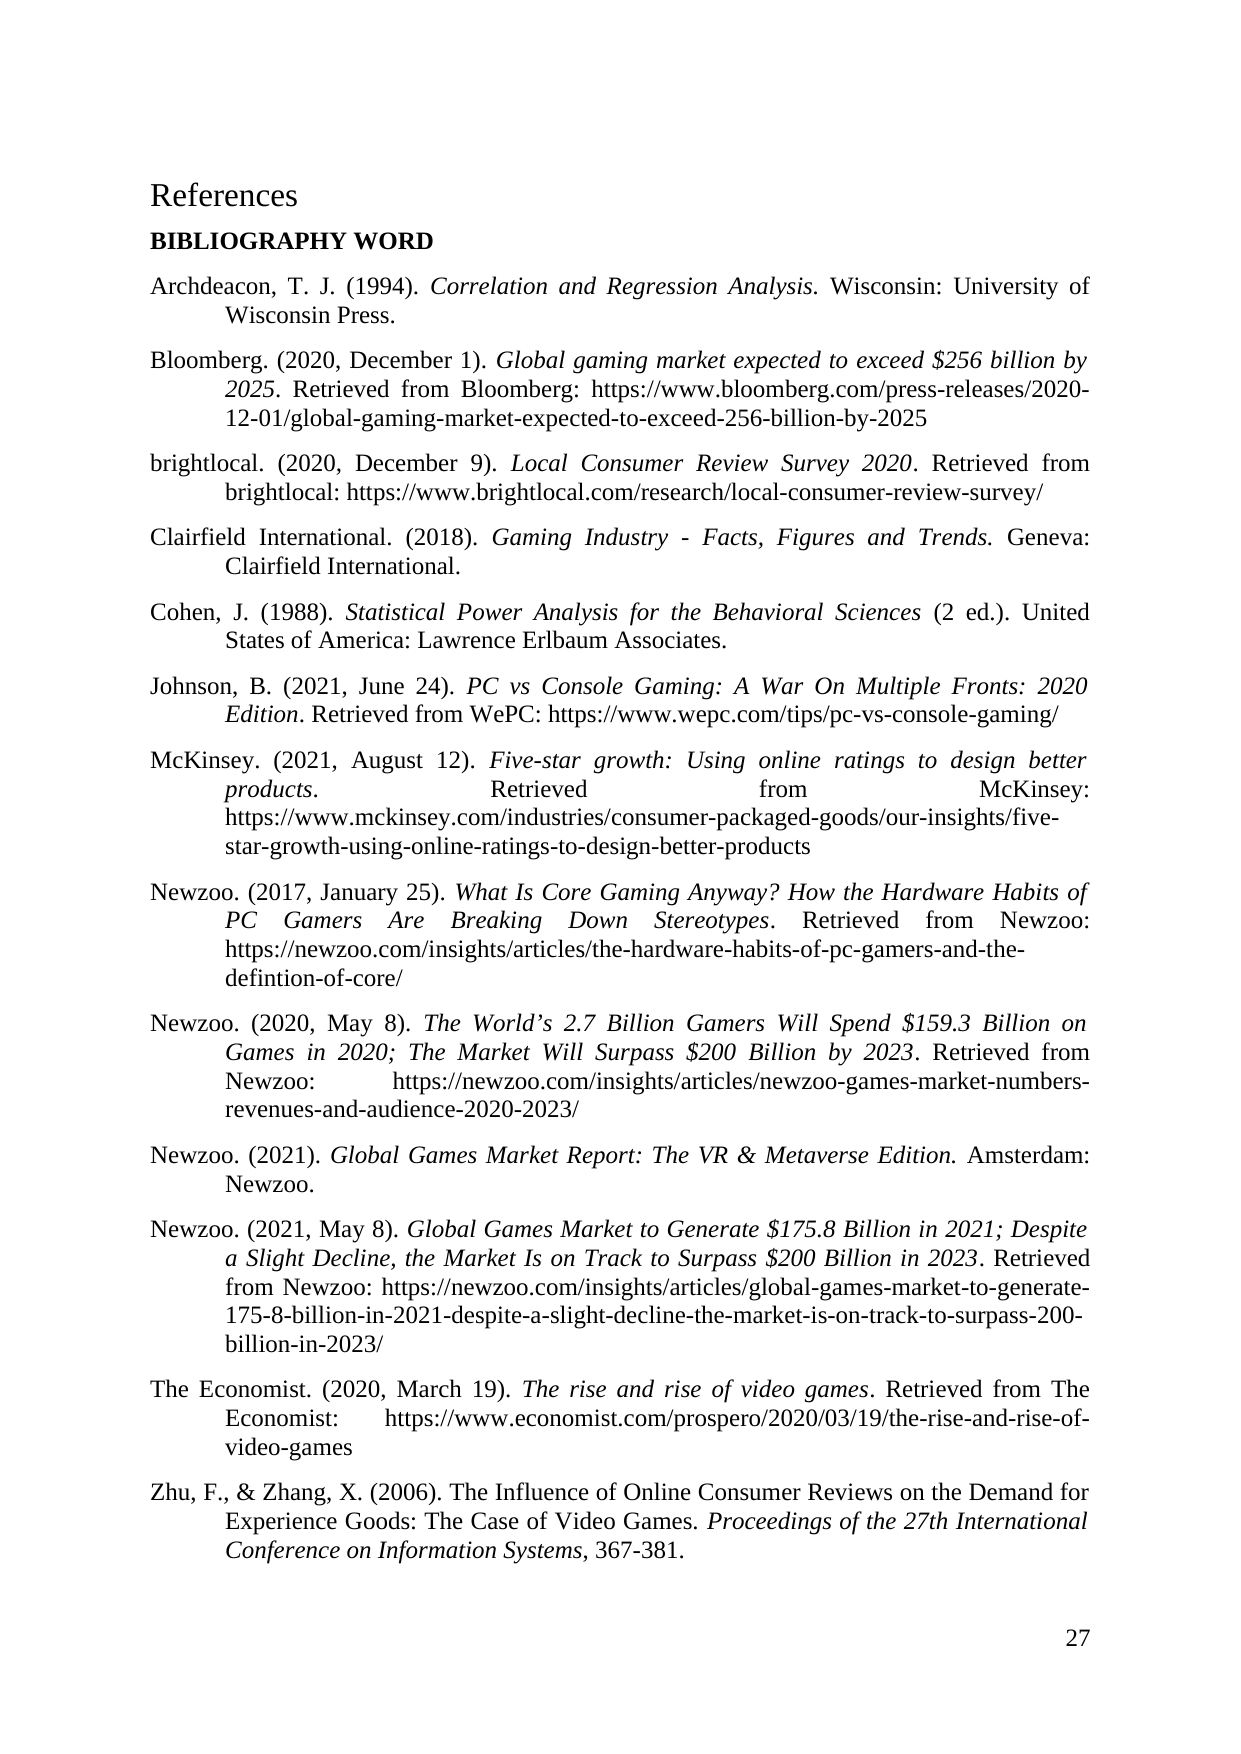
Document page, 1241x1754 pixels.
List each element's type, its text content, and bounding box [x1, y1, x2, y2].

subtitle References [150, 175, 1090, 213]
